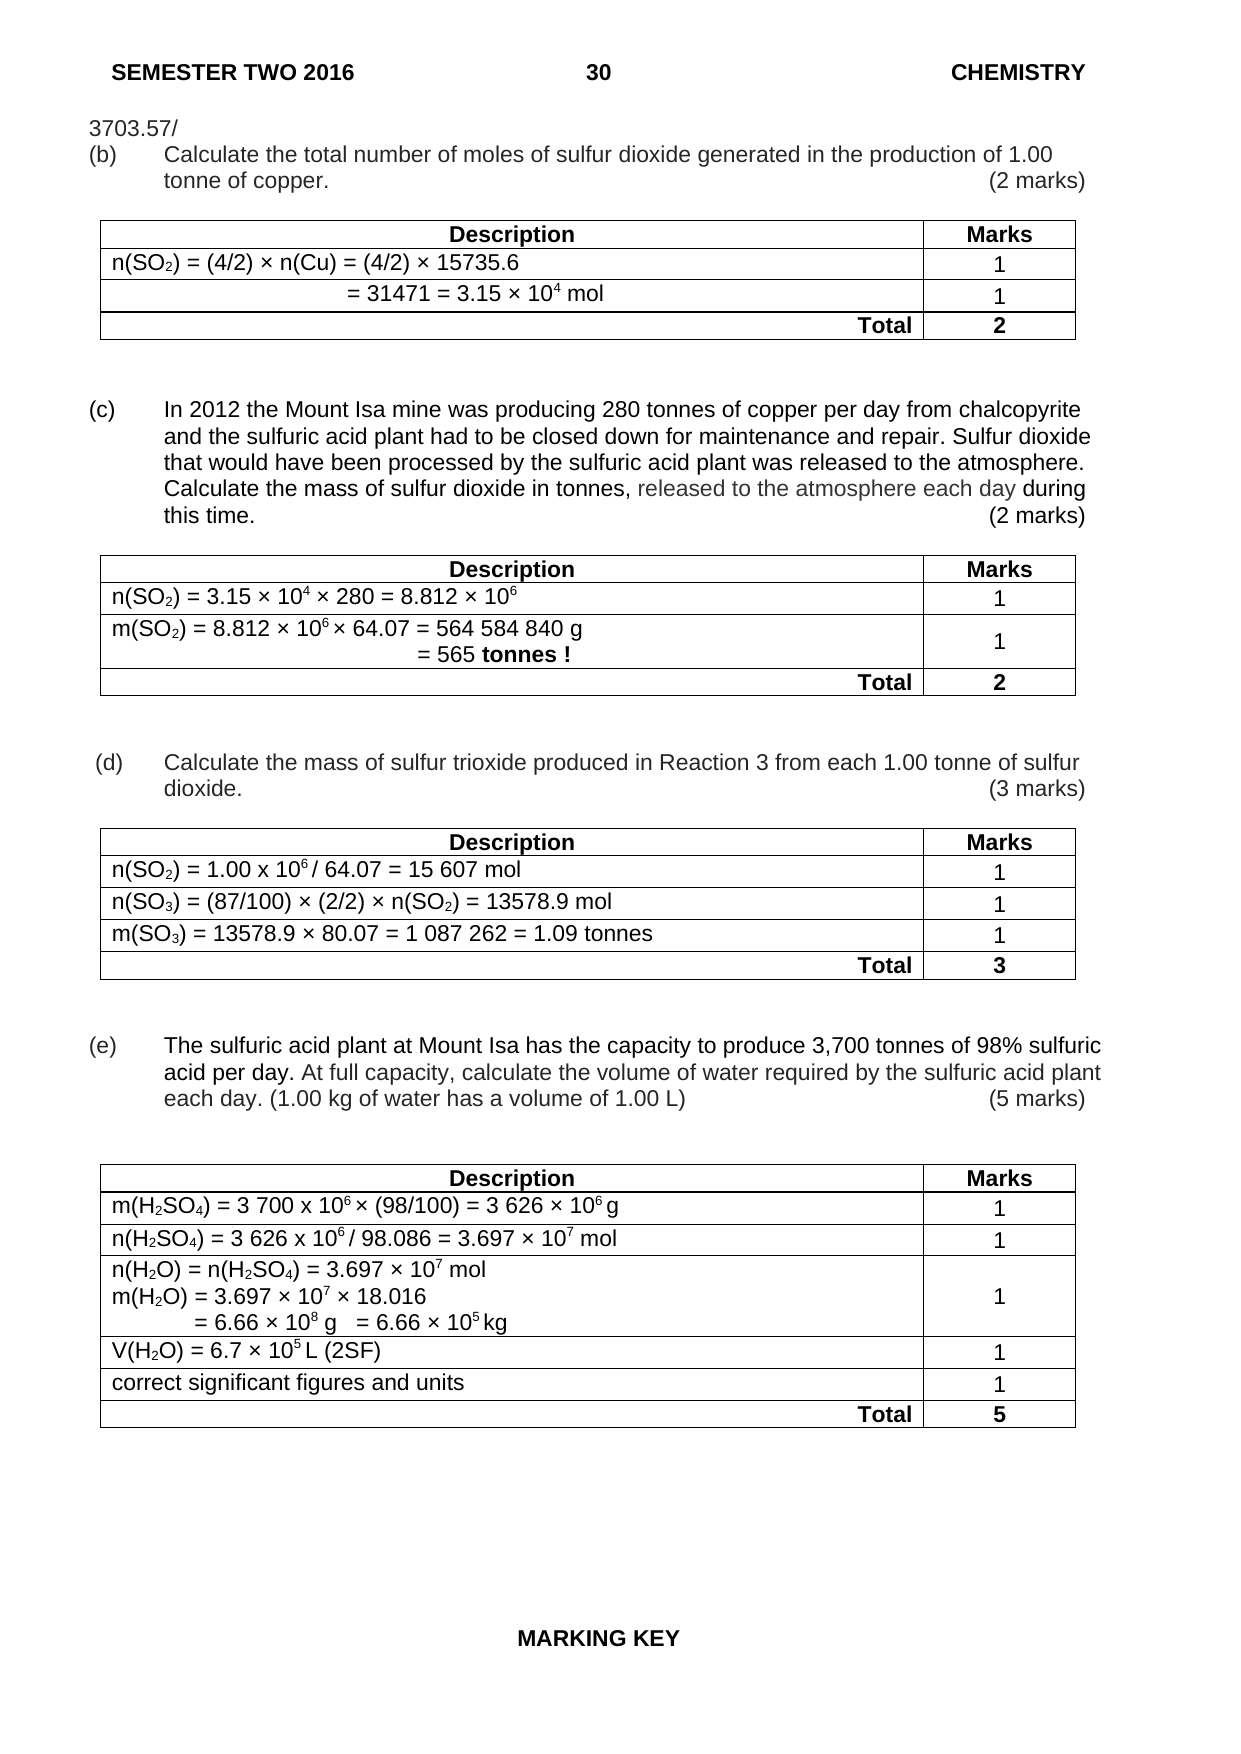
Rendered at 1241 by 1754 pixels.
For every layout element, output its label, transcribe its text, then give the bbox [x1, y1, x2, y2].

table_cell n(SO2) = 1.00 x 106 / 64.07 = 15 607 mol [101, 856, 923, 887]
table_cell 1 [924, 1369, 1075, 1399]
table_cell Total [101, 669, 923, 695]
table_cell 1 [924, 856, 1075, 887]
text 3703.57/ [89, 114, 1108, 141]
table_cell m(SO2) = 8.812 × 106 × 64.07 = 564 584 840 g = 565 tonnes ! [101, 615, 923, 668]
text (e) The sulfuric acid plant at Mount Isa has the capacity to produce 3,700 tonnes of 98% sulfuric acid per day. At full capacity, calculate the volume of water required by the sulfuric acid plant each day. (1.00 kg of water has a volume of 1.00 L) (5 marks) [89, 1032, 1108, 1111]
table_header Marks [924, 556, 1075, 582]
table_cell 1 [924, 1225, 1075, 1255]
table_cell Total [101, 952, 923, 978]
table_cell n(SO2) = (4/2) × n(Cu) = (4/2) × 15735.6 [101, 249, 923, 279]
table_cell 1 [924, 1337, 1075, 1367]
table_cell n(H2O) = n(H2SO4) = 3.697 × 107 mol m(H2O) = 3.697 × 107 × 18.016 = 6.66 × 108 g = 6.66 × 105 kg [101, 1256, 923, 1336]
table_cell 1 [924, 920, 1075, 951]
table_cell 1 [924, 615, 1075, 668]
table_cell V(H2O) = 6.7 × 105 L (2SF) [101, 1337, 923, 1367]
table_header Marks [924, 221, 1075, 247]
table_header Marks [924, 1165, 1075, 1191]
table_cell m(H2SO4) = 3 700 x 106 × (98/100) = 3 626 × 106 g [101, 1193, 923, 1223]
table_cell 3 [924, 952, 1075, 978]
table_cell 1 [924, 249, 1075, 279]
table_header Description [101, 556, 923, 582]
table_cell 1 [924, 280, 1075, 311]
table_header Description [101, 1165, 923, 1191]
table_cell correct significant figures and units [101, 1369, 923, 1399]
table_cell n(H2SO4) = 3 626 x 106 / 98.086 = 3.697 × 107 mol [101, 1225, 923, 1255]
text (d) Calculate the mass of sulfur trioxide produced in Reaction 3 from each 1.00 tonne of sulfur dioxide. (3 marks) [89, 749, 1108, 801]
table_header Description [101, 829, 923, 855]
table_cell 1 [924, 1193, 1075, 1223]
table_cell 1 [924, 1256, 1075, 1336]
table_cell 1 [924, 583, 1075, 614]
table_cell 1 [924, 888, 1075, 919]
table_cell n(SO3) = (87/100) × (2/2) × n(SO2) = 13578.9 mol [101, 888, 923, 919]
table_header Marks [924, 829, 1075, 855]
table_cell m(SO3) = 13578.9 × 80.07 = 1 087 262 = 1.09 tonnes [101, 920, 923, 951]
table_cell 2 [924, 669, 1075, 695]
table_cell 5 [924, 1401, 1075, 1427]
table_cell 2 [924, 313, 1075, 339]
table_cell = 31471 = 3.15 × 104 mol [101, 280, 923, 311]
table_cell n(SO2) = 3.15 × 104 × 280 = 8.812 × 106 [101, 583, 923, 614]
text (c) In 2012 the Mount Isa mine was producing 280 tonnes of copper per day from chalcopyrite and the sulfuric acid plant had to be closed down for maintenance and repair. Sulfur dioxide that would have been processed by the sulfuric acid plant was released to the atmosphere. Calculate the mass of sulfur dioxide in tonnes, released to the atmosphere each day during this time. (2 marks) [89, 396, 1108, 528]
text (b) Calculate the total number of moles of sulfur dioxide generated in the production of 1.00 tonne of copper. (2 marks) [89, 141, 1108, 194]
table_cell Total [101, 313, 923, 339]
table_header Description [101, 221, 923, 247]
table_cell Total [101, 1401, 923, 1427]
